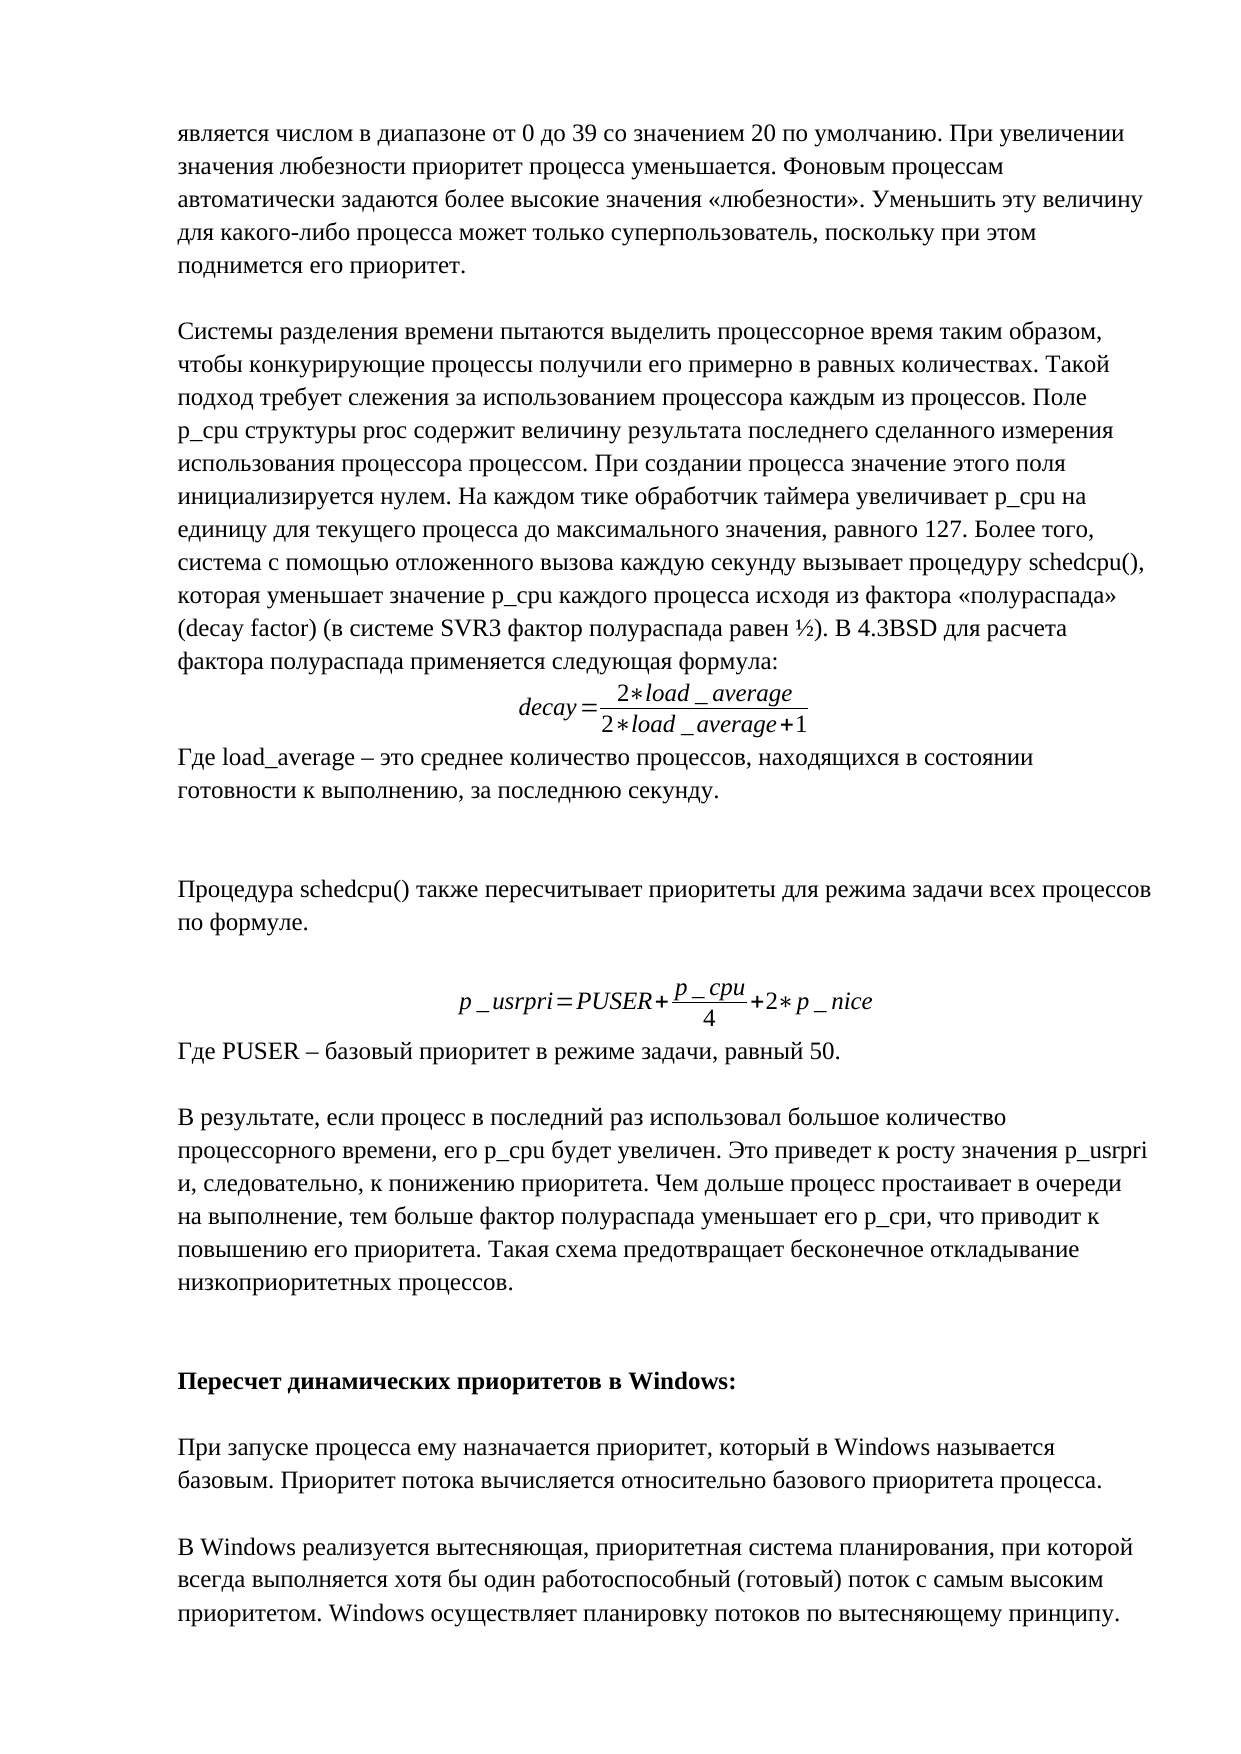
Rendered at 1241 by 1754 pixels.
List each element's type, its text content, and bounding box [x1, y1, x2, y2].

text В результате, если процесс в последний раз использовал большое количество процессорного времени, его p_cpu будет увеличен. Это приведет к росту значения p_usrpri и, следовательно, к понижению приоритета. Чем дольше процесс простаивает в очереди на выполнение, тем больше фактор полураспада уменьшает его р_сри, что приводит к повышению его приоритета. Такая схема предотвращает бесконечное откладывание низкоприоритетных процессов. [177, 1102, 1152, 1296]
text Где PUSER – базовый приоритет в режиме задачи, равный 50. [177, 1036, 1152, 1065]
text Пересчет динамических приоритетов в Windows: [177, 1366, 1152, 1395]
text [177, 118, 1152, 279]
text Процедура schedcpu() также пересчитывает приоритеты для режима задачи всех процессов по формуле. [177, 874, 1152, 936]
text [177, 1532, 1152, 1626]
text Системы разделения времени пытаются выделить процессорное время таким образом, чтобы конкурирующие процессы получили его примерно в равных количествах. Такой подход требует слежения за использованием процессора каждым из процессов. Поле р_срu структуры рrос содержит величину результата последнего сделанного измерения использования процессора процессом. При создании процесса значение этого поля инициализируется нулем. На каждом тике обработчик таймера увеличивает р_срu на единицу для текущего процесса до максимального значения, равного 127. Более того, система с помощью отложенного вызова каждую секунду вызывает процедуру schedcpu(), которая уменьшает значение р_срu каждого процесса исходя из фактора «полураспада» (decay factor) (в системе SVR3 фактор полураспада равен ½). В 4.3BSD для расчета фактора полураспада применяется следующая формула: [177, 316, 1152, 675]
text Где load_average – это среднее количество процессов, находящихся в состоянии готовности к выполнению, за последнюю секунду. [177, 742, 1152, 804]
text При запуске процесса ему назначается приоритет, который в Windows называется базовым. Приоритет потока вычисляется относительно базового приоритета процесса. [177, 1432, 1152, 1494]
